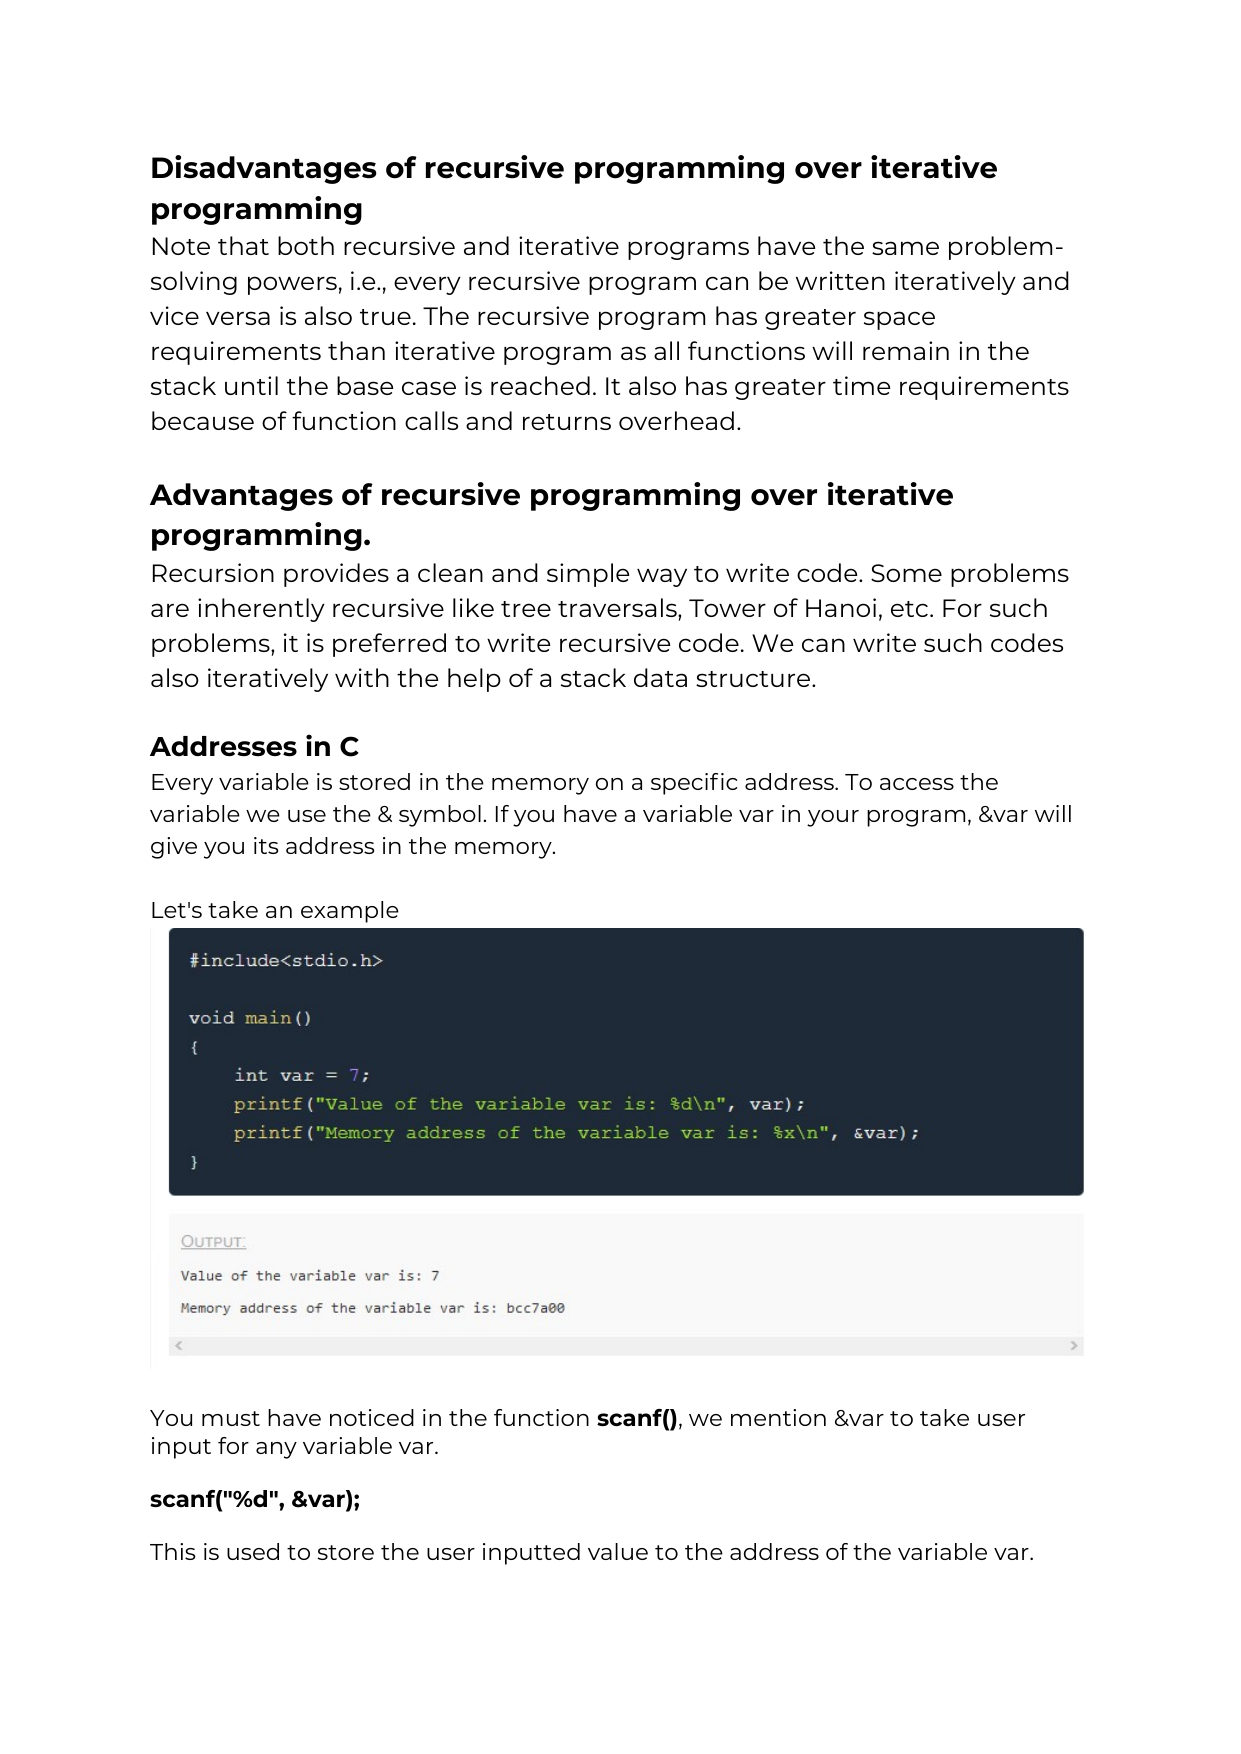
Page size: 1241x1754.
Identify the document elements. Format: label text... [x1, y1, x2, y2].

text Every variable is stored in the memory on a specific address. To access the variable we use the & symbol. If you have a variable var in your program, &var will give you its address in the memory. [150, 768, 1090, 860]
text You must have noticed in the function scanf(), we mention &var to take user input for any variable var. [150, 1404, 1090, 1460]
text Recursion provides a clean and simple way to write code. Some problems are inherently recursive like tree traversals, Tower of Hanoi, etc. For such problems, it is preferred to write recursive code. We can write such codes also iteratively with the help of a stack data structure. [150, 558, 1090, 694]
text Addresses in C [150, 730, 1090, 763]
picture [150, 928, 1091, 1369]
text Note that both recursive and iterative programs have the same problem-solving powers, i.e., every recursive program can be written iteratively and vice versa is also true. The recursive program has greater space requirements than iterative program as all functions will remain in the stack until the base case is reached. It also has greater time requirements because of function calls and returns overhead. [150, 232, 1090, 437]
text scanf("%d", &var); [150, 1485, 1090, 1513]
text Let's take an example [150, 897, 1090, 924]
text Advantages of recursive programming over iterative programming. [150, 477, 1090, 553]
text Disadvantages of recursive programming over iterative programming [150, 150, 1090, 226]
text This is used to store the user inputted value to the address of the variable var. [150, 1538, 1090, 1566]
